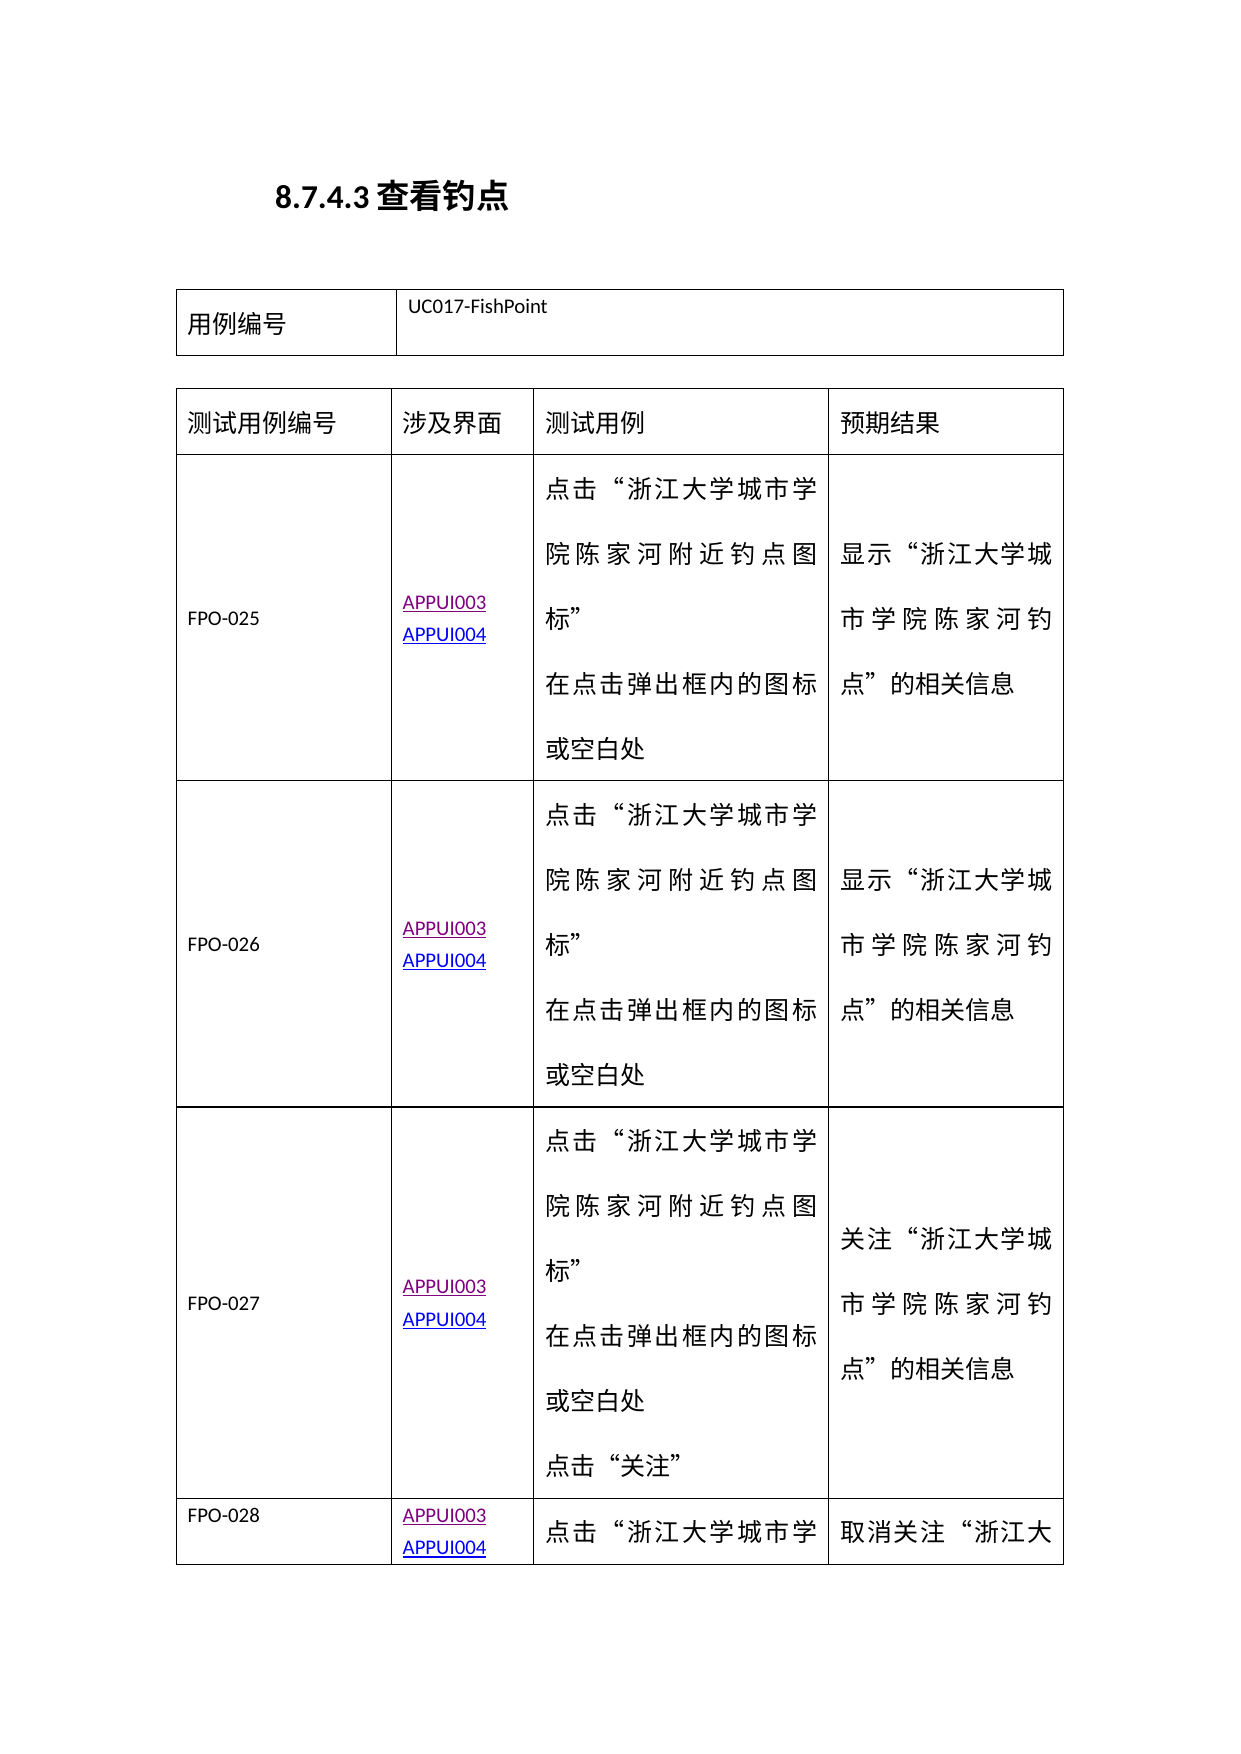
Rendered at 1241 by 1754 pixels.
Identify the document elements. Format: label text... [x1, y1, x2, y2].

table_header 用例编号 [177, 290, 396, 355]
table_cell 点击“浙江大学城市学院陈家河附近钓点图标” 在点击弹出框内的图标或空白处 [534, 455, 828, 780]
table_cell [534, 1499, 828, 1563]
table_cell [829, 1499, 1063, 1563]
table_cell FPO-027 [177, 1108, 391, 1497]
table_header 测试用例编号 [177, 389, 391, 454]
table_header UC017-FishPoint [397, 290, 1063, 355]
table_cell 关注“浙江大学城市学院陈家河钓点”的相关信息 [829, 1108, 1063, 1497]
table_cell FPO-025 [177, 455, 391, 780]
table_cell APPUI003 APPUI004 [392, 455, 533, 780]
table_header 预期结果 [829, 389, 1063, 454]
table_cell APPUI003 APPUI004 [392, 1499, 533, 1563]
table_cell APPUI003 APPUI004 [392, 1108, 533, 1497]
table_header 涉及界面 [392, 389, 533, 454]
table_cell 点击“浙江大学城市学院陈家河附近钓点图标” 在点击弹出框内的图标或空白处 [534, 781, 828, 1106]
table_cell 显示“浙江大学城市学院陈家河钓点”的相关信息 [829, 455, 1063, 780]
table_cell FPO-028 [177, 1499, 391, 1563]
table_header 测试用例 [534, 389, 828, 454]
table_cell 点击“浙江大学城市学院陈家河附近钓点图标” 在点击弹出框内的图标或空白处 点击“关注” [534, 1108, 828, 1497]
table_cell 显示“浙江大学城市学院陈家河钓点”的相关信息 [829, 781, 1063, 1106]
table_cell APPUI003 APPUI004 [392, 781, 533, 1106]
subtitle 8.7.4.3查看钓点 [231, 162, 1053, 227]
table_cell FPO-026 [177, 781, 391, 1106]
